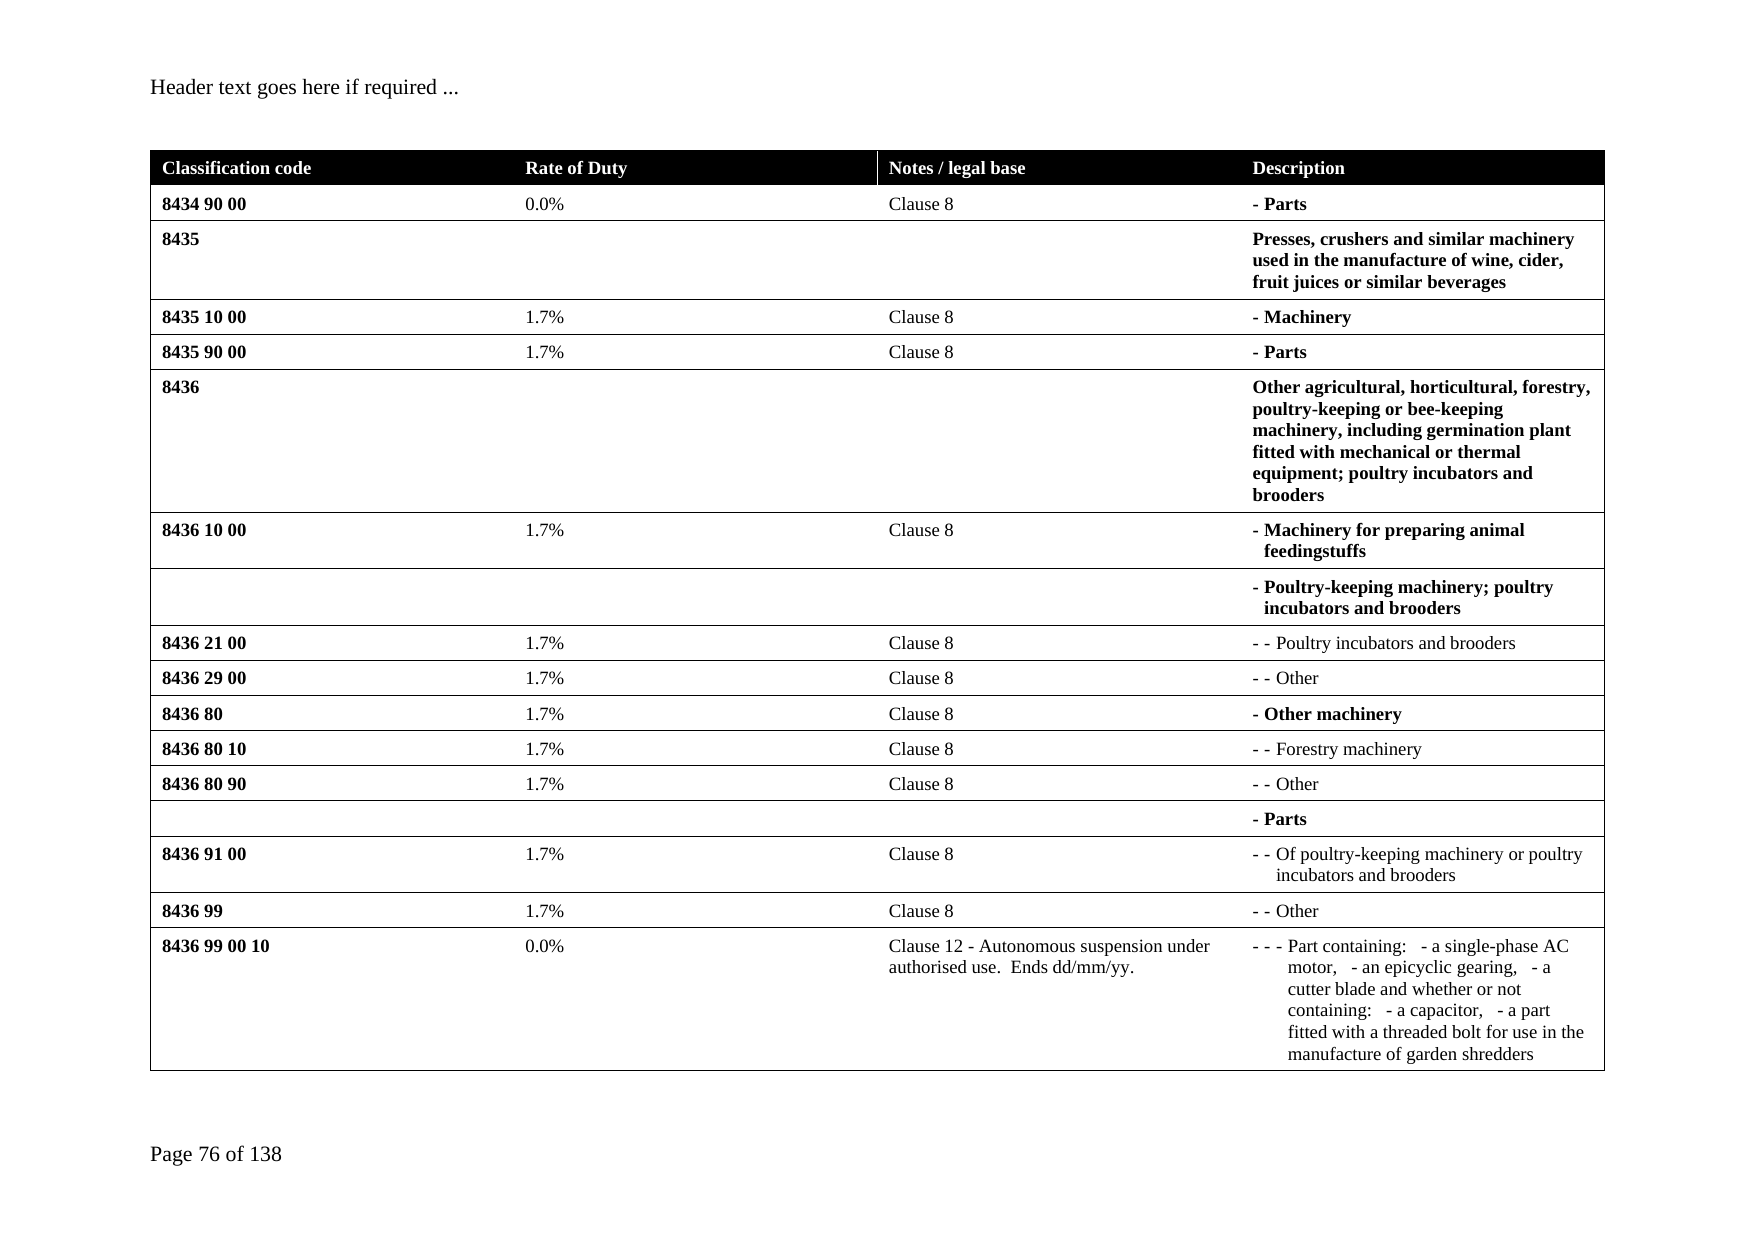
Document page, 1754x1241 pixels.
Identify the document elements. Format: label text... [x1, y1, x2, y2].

table_header Classification code [151, 151, 514, 185]
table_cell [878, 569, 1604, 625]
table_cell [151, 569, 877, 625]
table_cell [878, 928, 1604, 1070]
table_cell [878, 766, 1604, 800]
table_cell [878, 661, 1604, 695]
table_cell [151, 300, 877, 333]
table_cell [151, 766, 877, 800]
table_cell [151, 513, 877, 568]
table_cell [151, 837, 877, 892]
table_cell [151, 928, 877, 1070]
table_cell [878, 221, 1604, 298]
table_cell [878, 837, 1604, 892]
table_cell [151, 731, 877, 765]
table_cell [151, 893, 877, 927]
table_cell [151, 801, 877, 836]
table_header Rate of Duty [514, 151, 877, 185]
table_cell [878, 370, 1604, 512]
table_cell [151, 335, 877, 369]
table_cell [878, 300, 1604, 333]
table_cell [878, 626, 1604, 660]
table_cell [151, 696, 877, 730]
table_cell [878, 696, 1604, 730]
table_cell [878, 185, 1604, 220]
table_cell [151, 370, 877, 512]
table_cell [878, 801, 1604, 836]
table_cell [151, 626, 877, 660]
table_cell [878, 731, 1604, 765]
table_header Description [1241, 151, 1604, 185]
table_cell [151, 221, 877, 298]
table_header Notes / legal base [878, 151, 1241, 185]
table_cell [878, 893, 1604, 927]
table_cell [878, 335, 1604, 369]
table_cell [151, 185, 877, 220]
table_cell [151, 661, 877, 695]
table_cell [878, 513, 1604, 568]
